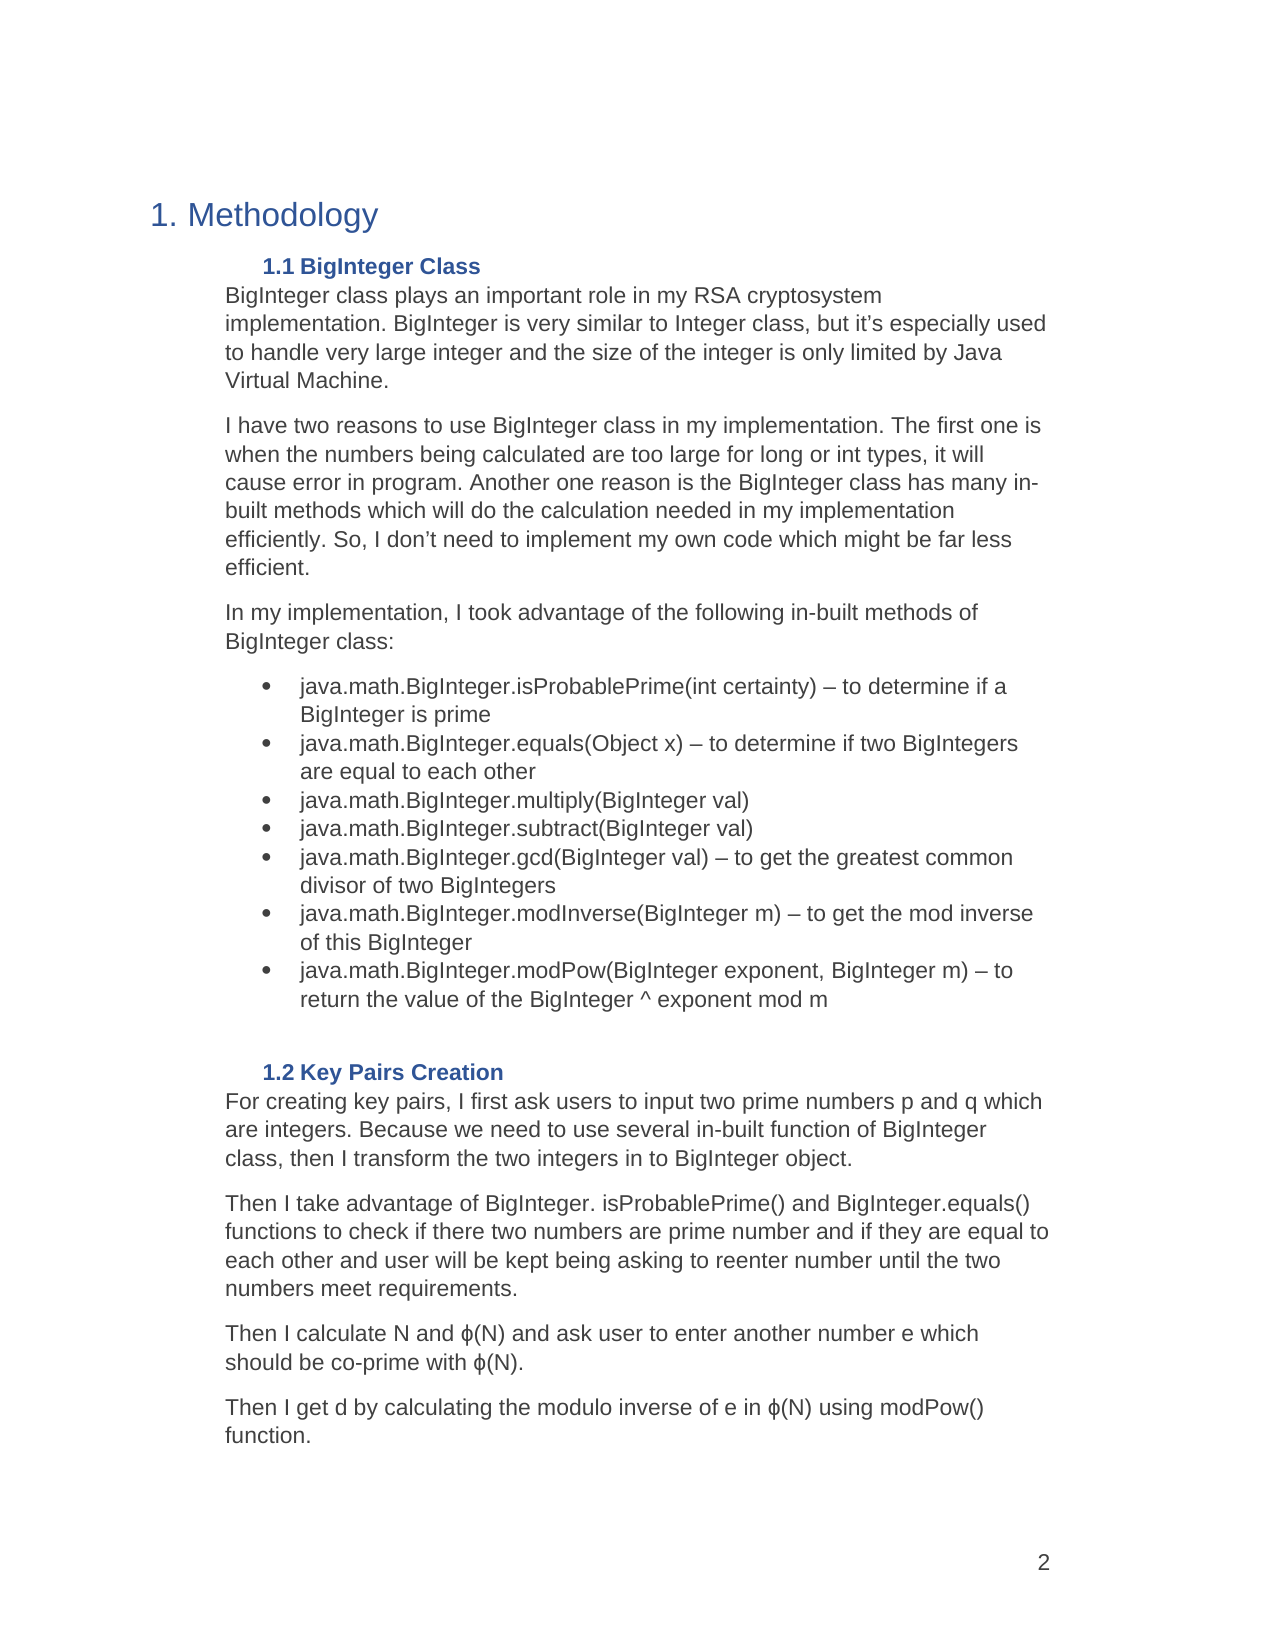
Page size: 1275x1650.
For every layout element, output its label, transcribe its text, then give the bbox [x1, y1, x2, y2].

text In my implementation, I took advantage of the following in-built methods of BigInteger class: [225, 599, 1050, 654]
list java.math.BigInteger.gcd(BigInteger val) – to get the greatest common divisor of two BigIntegers [262, 843, 1050, 898]
text For creating key pairs, I first ask users to input two prime numbers p and q which are integers. Because we need to use several in-built function of BigInteger class, then I transform the two integers in to BigInteger object. [225, 1088, 1050, 1171]
text BigInteger class plays an important role in my RSA cryptosystem implementation. BigInteger is very similar to Integer class, but it’s especially used to handle very large integer and the size of the integer is only limited by Java Virtual Machine. [225, 282, 1050, 393]
subtitle BigInteger Class [262, 253, 1050, 279]
subtitle Methodology [150, 195, 1050, 233]
list java.math.BigInteger.multiply(BigInteger val) [262, 787, 1050, 813]
subtitle Key Pairs Creation [262, 1059, 1050, 1086]
text Then I get d by calculating the modulo inverse of e in ϕ(N) using modPow() function. [225, 1394, 1050, 1448]
text Then I take advantage of BigInteger. isProbablePrime() and BigInteger.equals() functions to check if there two numbers are prime number and if they are equal to each other and user will be kept being asking to reenter number until the two numbers meet requirements. [225, 1190, 1050, 1301]
list java.math.BigInteger.equals(Object x) – to determine if two BigIntegers are equal to each other [262, 730, 1050, 784]
list java.math.BigInteger.subtract(BigInteger val) [262, 815, 1050, 841]
text I have two reasons to use BigInteger class in my implementation. The first one is when the numbers being calculated are too large for long or int types, it will cause error in program. Another one reason is the BigInteger class has many in-built methods which will do the calculation needed in my implementation efficiently. So, I don’t need to implement my own code which might be far less efficient. [225, 412, 1050, 581]
list java.math.BigInteger.isProbablePrime(int certainty) – to determine if a BigInteger is prime [262, 673, 1050, 728]
text Then I calculate N and ϕ(N) and ask user to enter another number e which should be co-prime with ϕ(N). [225, 1320, 1050, 1375]
list java.math.BigInteger.modInverse(BigInteger m) – to get the mod inverse of this BigInteger [262, 900, 1050, 955]
list java.math.BigInteger.modPow(BigInteger exponent, BigInteger m) – to return the value of the BigInteger ^ exponent mod m [262, 957, 1050, 1012]
